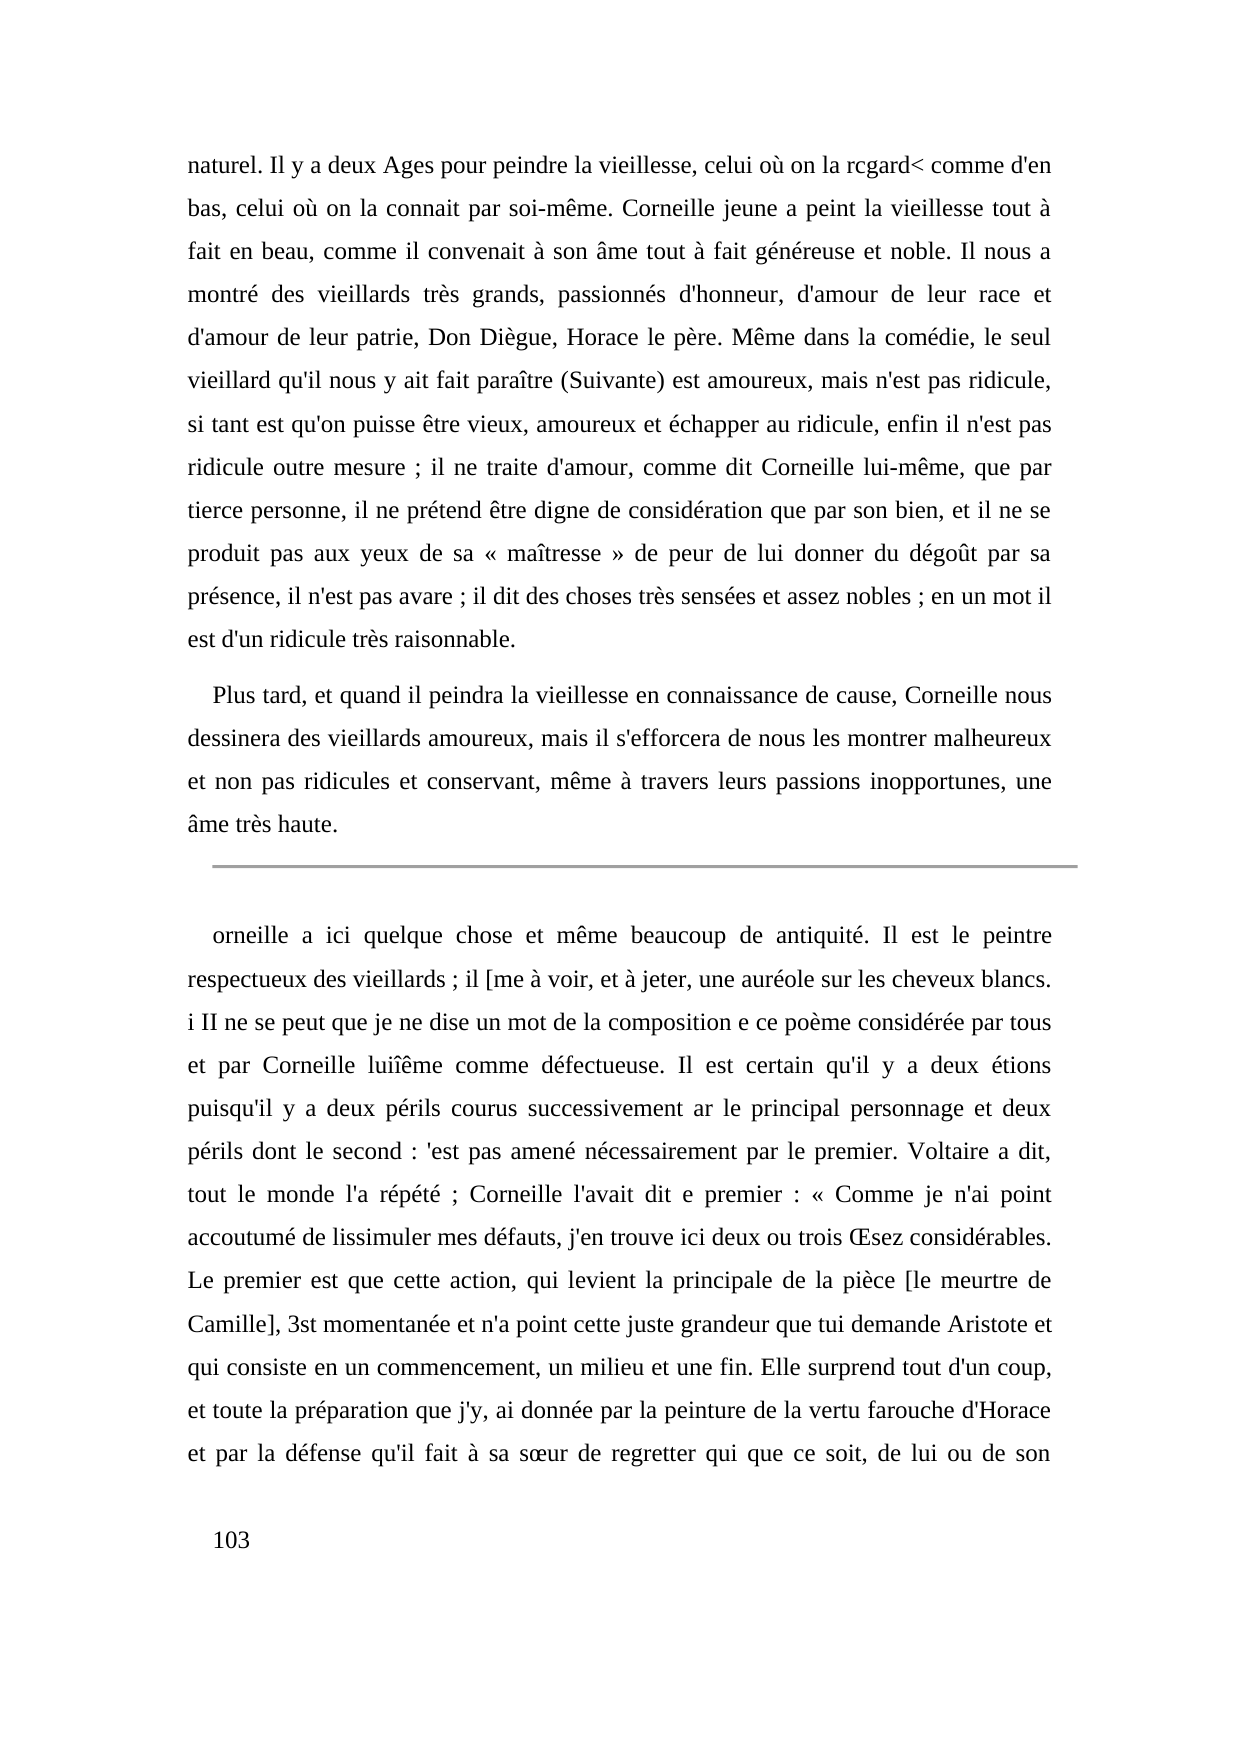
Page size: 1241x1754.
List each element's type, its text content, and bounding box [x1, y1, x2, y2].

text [187, 150, 1053, 653]
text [187, 921, 1053, 1467]
text Plus tard, et quand il peindra la vieillesse en connaissance de cause, Corneille nous dessinera des vieillards amoureux, mais il s'efforcera de nous les montrer malheureux et non pas ridicules et conservant, même à travers leurs passions inopportunes, une âme très haute. [187, 680, 1053, 838]
